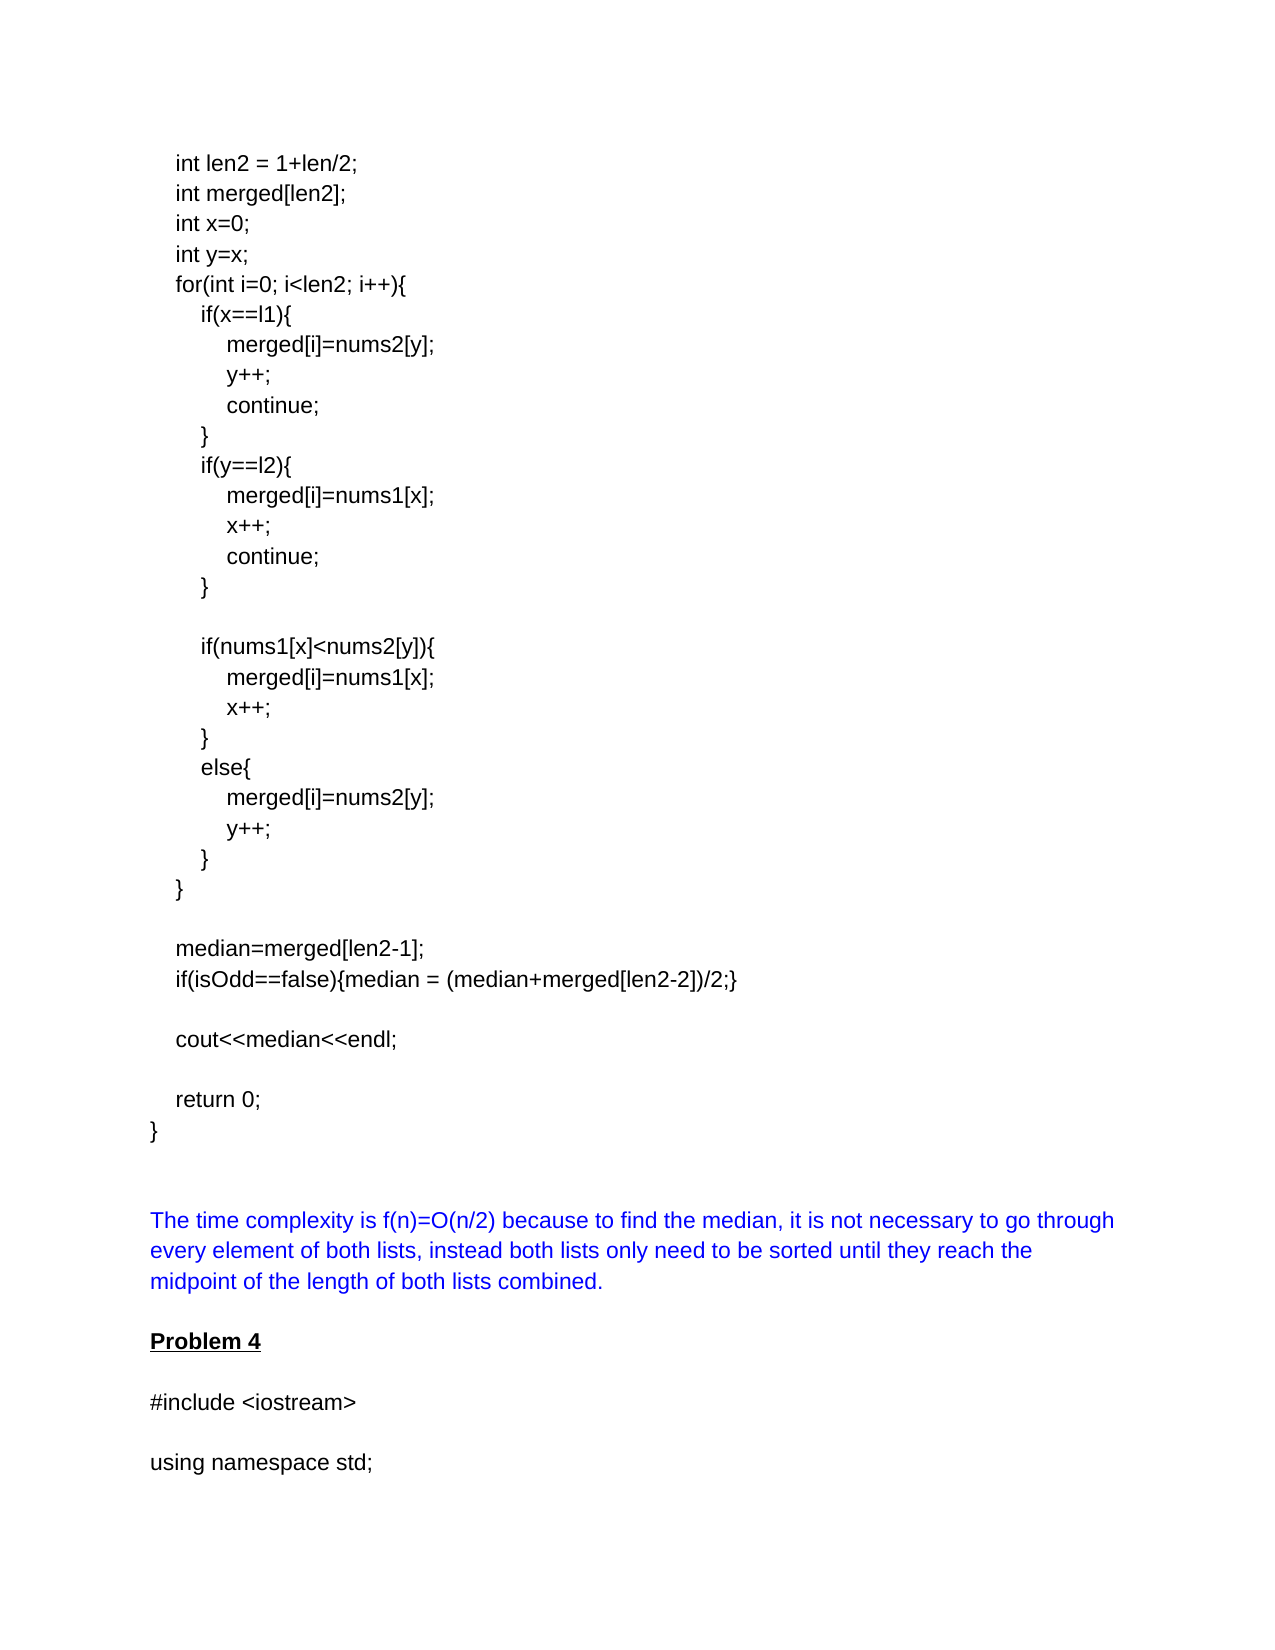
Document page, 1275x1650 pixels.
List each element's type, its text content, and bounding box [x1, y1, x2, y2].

text y++; [150, 814, 1125, 841]
text using namespace std; [150, 1449, 1125, 1475]
text int merged[len2]; [150, 180, 1125, 207]
text } [150, 1117, 1125, 1143]
text } [150, 845, 1125, 871]
text The time complexity is f(n)=O(n/2) because to find the median, it is not necessary to go through every element of both lists, instead both lists only need to be sorted until they reach the midpoint of the length of both lists combined. [150, 1207, 1125, 1294]
text cout<<median<<endl; [150, 1026, 1125, 1052]
text int y=x; [150, 241, 1125, 267]
text } [150, 724, 1125, 750]
text int x=0; [150, 210, 1125, 237]
text for(int i=0; i<len2; i++){ [150, 271, 1125, 297]
text merged[i]=nums1[x]; [150, 663, 1125, 690]
text if(isOdd==false){median = (median+merged[len2-2])/2;} [150, 966, 1125, 992]
text if(nums1[x]<nums2[y]){ [150, 633, 1125, 660]
text int len2 = 1+len/2; [150, 150, 1125, 176]
text #include <iostream> [150, 1388, 1125, 1415]
text if(x==l1){ [150, 301, 1125, 327]
text if(y==l2){ [150, 452, 1125, 478]
text } [150, 573, 1125, 599]
text median=merged[len2-1]; [150, 935, 1125, 962]
text continue; [150, 543, 1125, 569]
text x++; [150, 512, 1125, 539]
text y++; [150, 361, 1125, 388]
text merged[i]=nums2[y]; [150, 784, 1125, 811]
text Problem 4 [150, 1328, 1125, 1354]
text } [150, 422, 1125, 448]
text x++; [150, 694, 1125, 720]
text continue; [150, 392, 1125, 418]
text return 0; [150, 1086, 1125, 1113]
text merged[i]=nums2[y]; [150, 331, 1125, 358]
text } [150, 875, 1125, 901]
text merged[i]=nums1[x]; [150, 482, 1125, 509]
text else{ [150, 754, 1125, 781]
